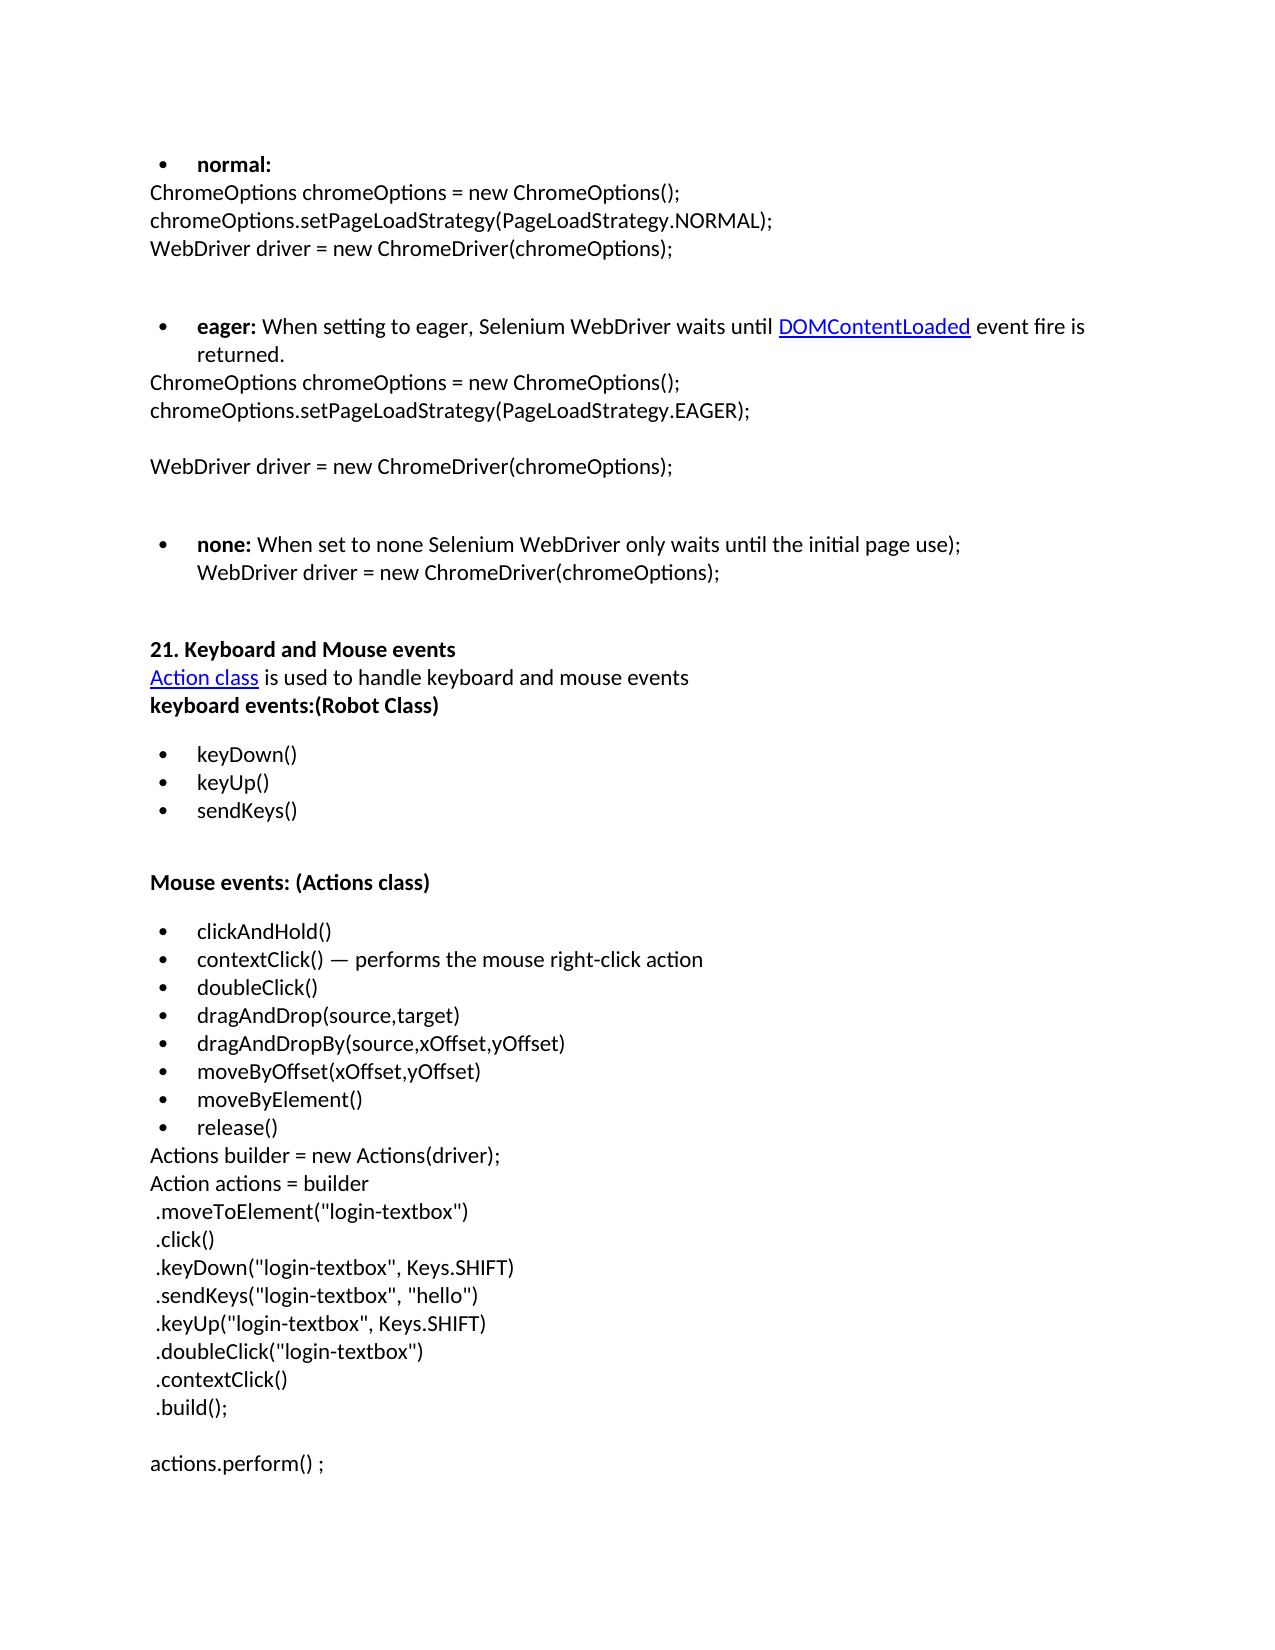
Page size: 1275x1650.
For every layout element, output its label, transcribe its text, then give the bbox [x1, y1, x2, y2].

text ChromeOptions chromeOptions = new ChromeOptions(); chromeOptions.setPageLoadStrategy(PageLoadStrategy.NORMAL); WebDriver driver = new ChromeDriver(chromeOptions); [150, 178, 1125, 262]
text Action class is used to handle keyboard and mouse events [150, 663, 1125, 691]
list contextClick() — performs the mouse right-click action [159, 945, 1125, 973]
text 21. Keyboard and Mouse events [150, 635, 1125, 663]
text WebDriver driver = new ChromeDriver(chromeOptions); [150, 424, 1125, 480]
list release() [159, 1113, 1125, 1141]
list dragAndDrop(source,target) [159, 1001, 1125, 1029]
list keyUp() [159, 768, 1125, 797]
list moveByOffset(xOffset,yOffset) [159, 1057, 1125, 1085]
text Actions builder = new Actions(driver); [150, 1141, 1125, 1169]
text keyboard events:(Robot Class) [150, 691, 1125, 719]
list normal: [159, 150, 1125, 178]
list moveByElement() [159, 1085, 1125, 1113]
text Mouse events: (Actions class) [150, 868, 1125, 896]
text ChromeOptions chromeOptions = new ChromeOptions(); chromeOptions.setPageLoadStrategy(PageLoadStrategy.EAGER); [150, 368, 1125, 424]
list none: When set to none Selenium WebDriver only waits until the initial page use); WebDriver driver = new ChromeDriver(chromeOptions); [159, 530, 1125, 586]
list keyDown() [159, 741, 1125, 768]
list clickAndHold() [159, 917, 1125, 945]
list sendKeys() [159, 797, 1125, 824]
list eager: When setting to eager, Selenium WebDriver waits until DOMContentLoaded event fire is returned. [159, 312, 1125, 368]
text Action actions = builder .moveToElement("login-textbox") .click() .keyDown("login-textbox", Keys.SHIFT) .sendKeys("login-textbox", "hello") .keyUp("login-textbox", Keys.SHIFT) .doubleClick("login-textbox") .contextClick() .build(); actions.perform() ; [150, 1169, 1125, 1477]
list dragAndDropBy(source,xOffset,yOffset) [159, 1029, 1125, 1057]
list doubleClick() [159, 973, 1125, 1001]
